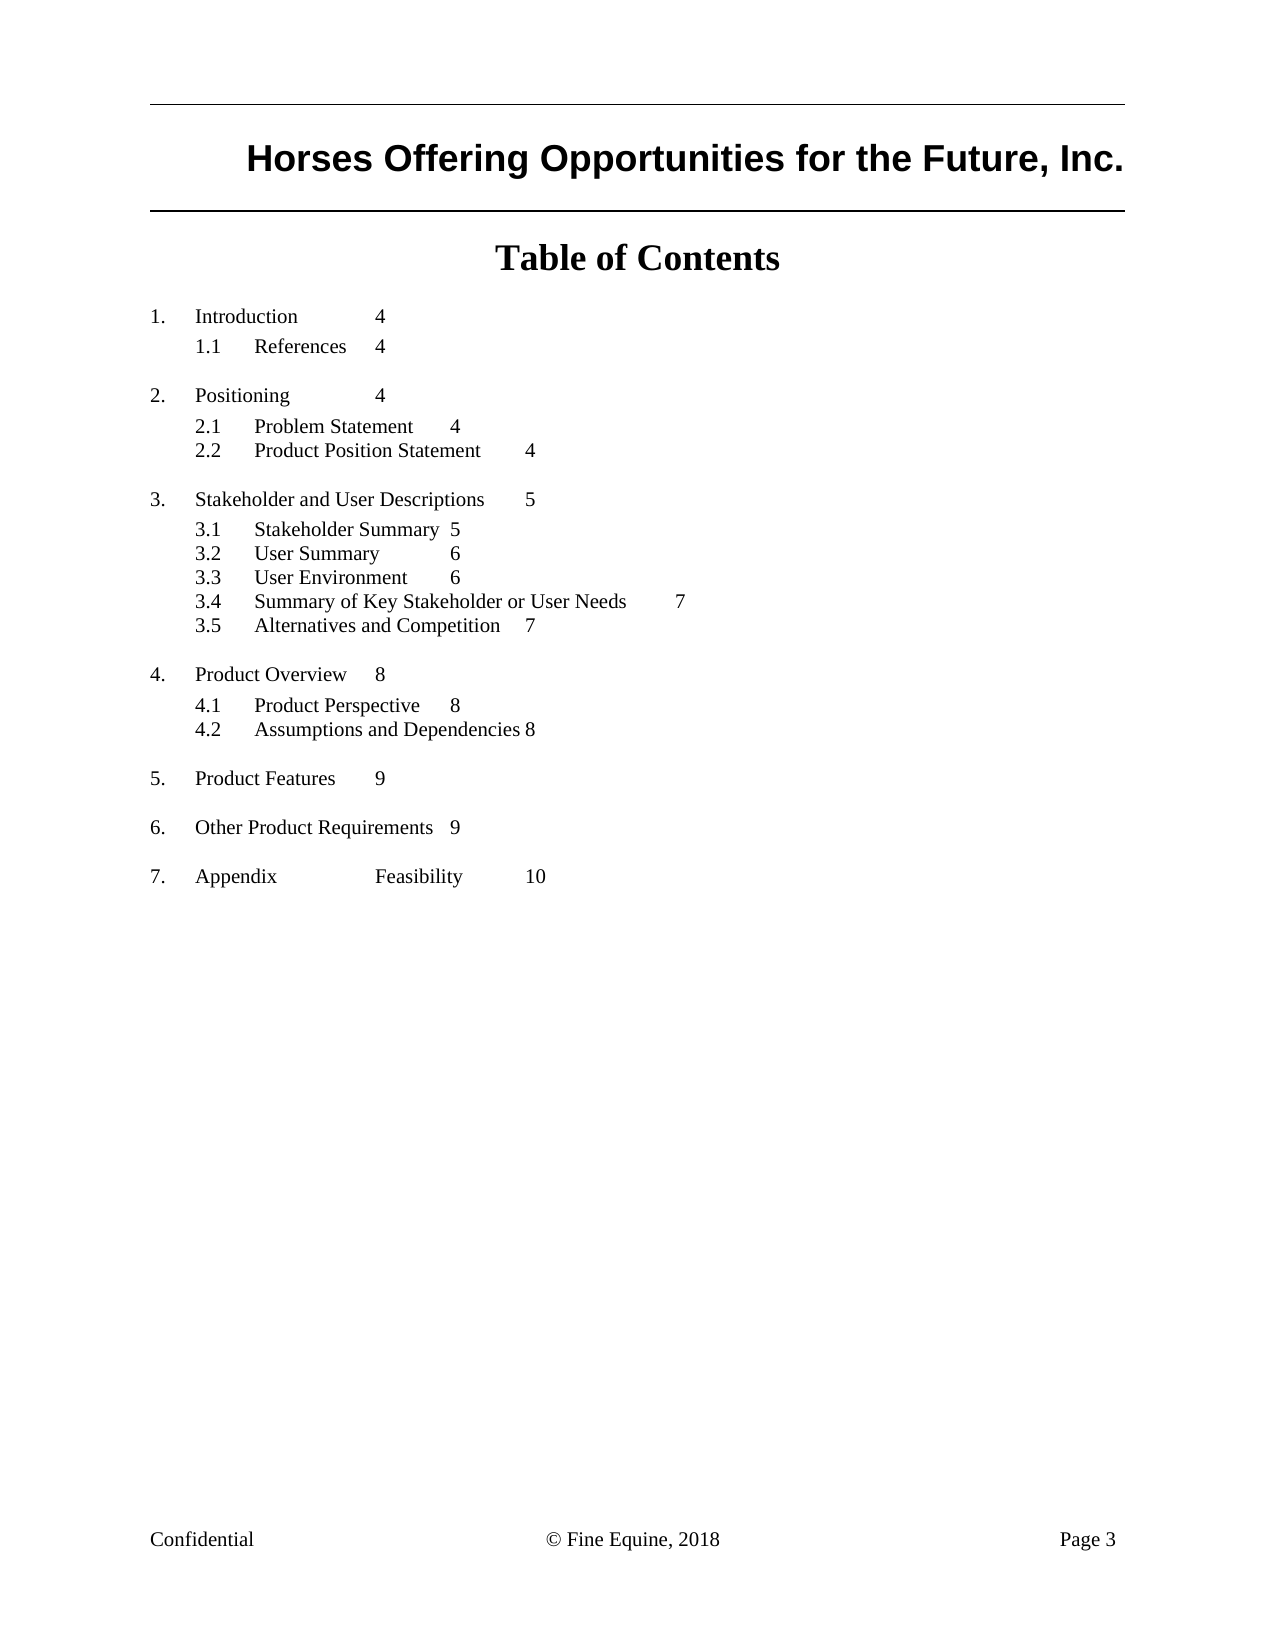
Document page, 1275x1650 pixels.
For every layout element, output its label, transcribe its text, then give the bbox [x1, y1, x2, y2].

title Table of Contents [150, 236, 1125, 279]
